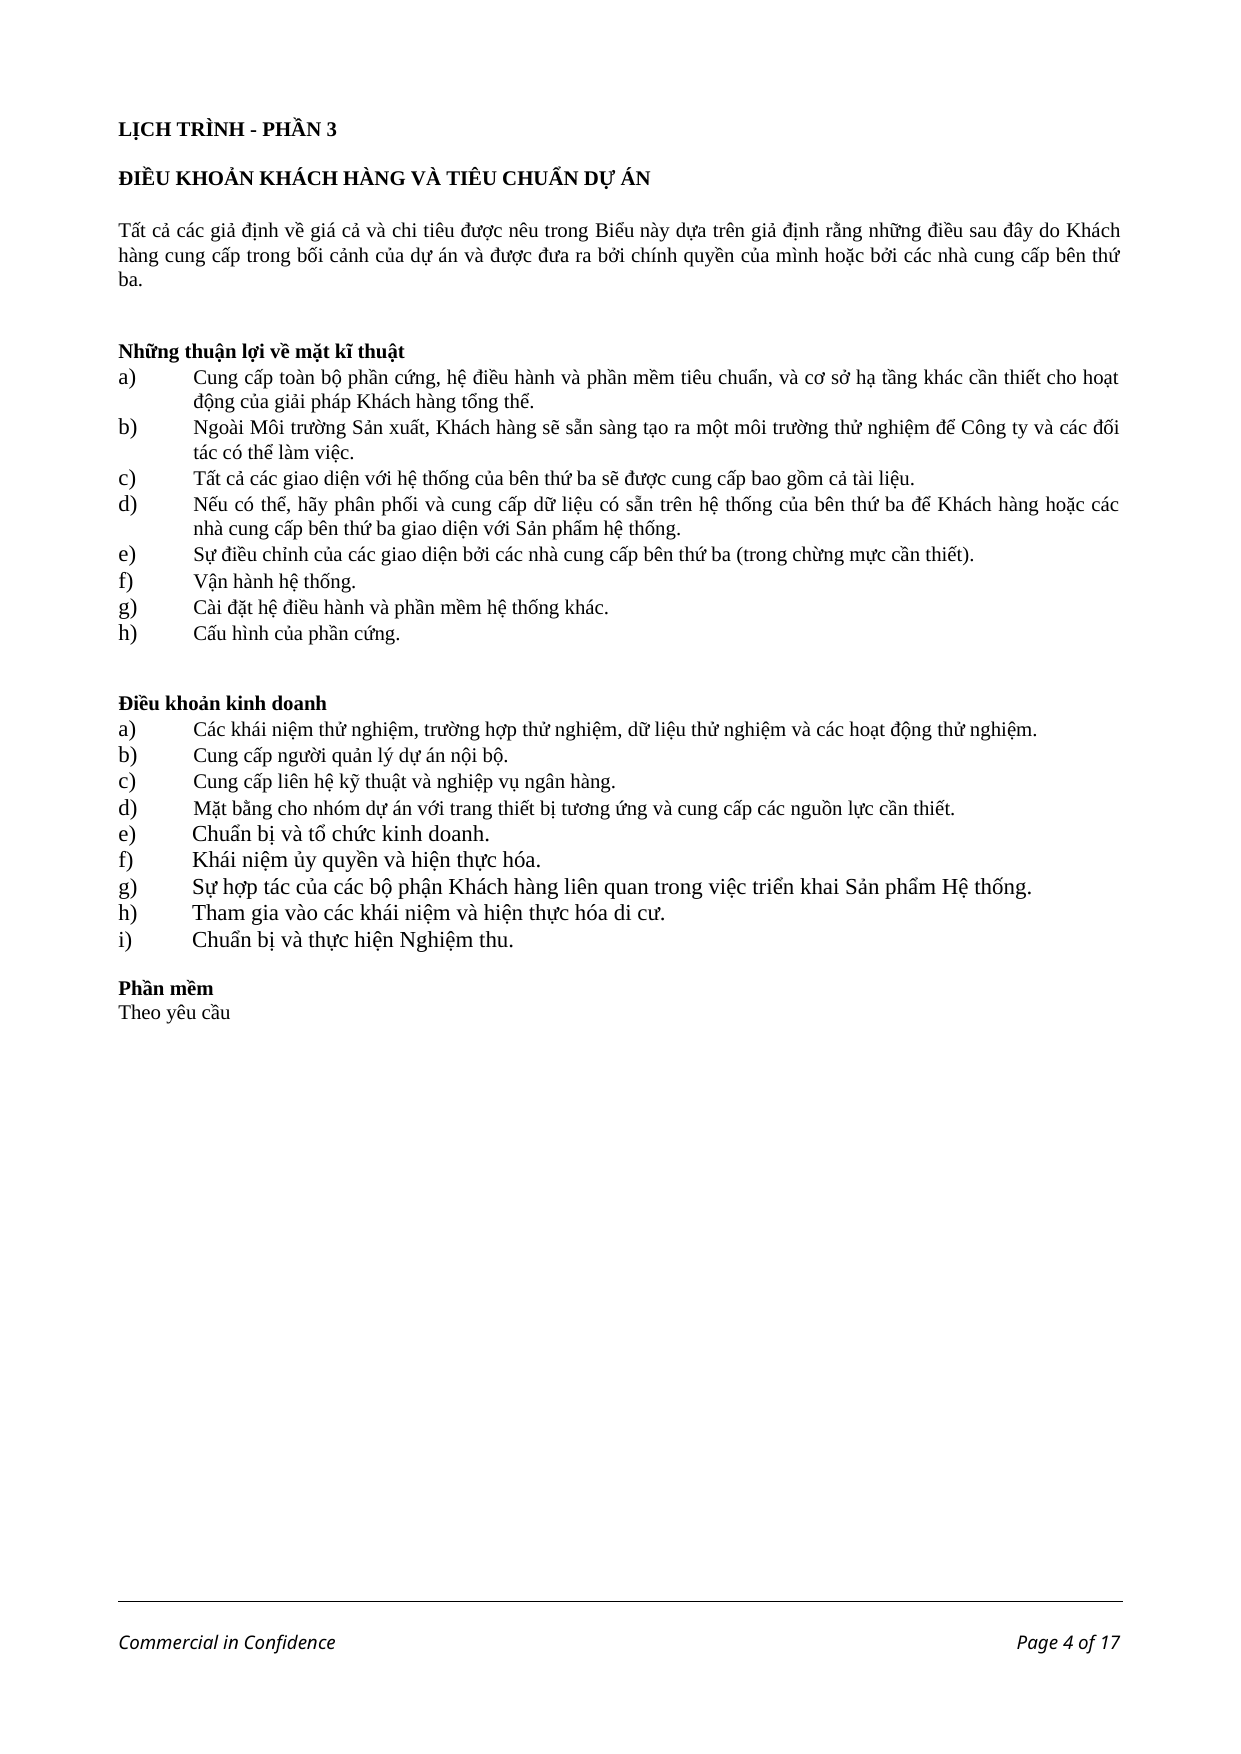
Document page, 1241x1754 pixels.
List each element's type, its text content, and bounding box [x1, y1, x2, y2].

text f) Khái niệm ủy quyền và hiện thực hóa. [118, 847, 1121, 873]
text e) Chuẩn bị và tổ chức kinh doanh. [118, 820, 1121, 847]
text Tất cả các giả định về giá cả và chi tiêu được nêu trong Biểu này dựa trên giả định rằng những điều sau đây do Khách hàng cung cấp trong bối cảnh của dự án và được đưa ra bởi chính quyền của mình hoặc bởi các nhà cung cấp bên thứ ba. [118, 218, 1121, 291]
text f) Vận hành hệ thống. [118, 567, 1121, 593]
text h) Tham gia vào các khái niệm và hiện thực hóa di cư. [118, 899, 1121, 926]
text a) Cung cấp toàn bộ phần cứng, hệ điều hành và phần mềm tiêu chuẩn, và cơ sở hạ tầng khác cần thiết cho hoạt động của giải pháp Khách hàng tổng thể. [118, 363, 1121, 413]
text c) Cung cấp liên hệ kỹ thuật và nghiệp vụ ngân hàng. [118, 767, 1121, 794]
text h) Cấu hình của phần cứng. [118, 619, 1121, 646]
text b) Cung cấp người quản lý dự án nội bộ. [118, 741, 1121, 767]
text g) Sự hợp tác của các bộ phận Khách hàng liên quan trong việc triển khai Sản phẩm Hệ thống. [118, 873, 1121, 899]
text Điều khoản kinh doanh [118, 691, 1121, 715]
text ĐIỀU KHOẢN KHÁCH HÀNG VÀ TIÊU CHUẨN DỰ ÁN [118, 165, 1123, 189]
text a) Các khái niệm thử nghiệm, trường hợp thử nghiệm, dữ liệu thử nghiệm và các hoạt động thử nghiệm. [118, 715, 1121, 741]
text Phần mềm [118, 976, 1121, 1000]
text g) Cài đặt hệ điều hành và phần mềm hệ thống khác. [118, 593, 1121, 619]
text c) Tất cả các giao diện với hệ thống của bên thứ ba sẽ được cung cấp bao gồm cả tài liệu. [118, 464, 1121, 490]
text Theo yêu cầu [118, 1000, 1123, 1024]
text LỊCH TRÌNH - PHẦN 3 [118, 117, 1123, 141]
text d) Nếu có thể, hãy phân phối và cung cấp dữ liệu có sẵn trên hệ thống của bên thứ ba để Khách hàng hoặc các nhà cung cấp bên thứ ba giao diện với Sản phẩm hệ thống. [118, 490, 1121, 540]
text d) Mặt bằng cho nhóm dự án với trang thiết bị tương ứng và cung cấp các nguồn lực cần thiết. [118, 794, 1121, 820]
text Những thuận lợi về mặt kĩ thuật [118, 339, 1121, 363]
text e) Sự điều chỉnh của các giao diện bởi các nhà cung cấp bên thứ ba (trong chừng mực cần thiết). [118, 540, 1121, 567]
text b) Ngoài Môi trường Sản xuất, Khách hàng sẽ sẵn sàng tạo ra một môi trường thử nghiệm để Công ty và các đối tác có thể làm việc. [118, 413, 1121, 464]
text i) Chuẩn bị và thực hiện Nghiệm thu. [118, 926, 1121, 952]
